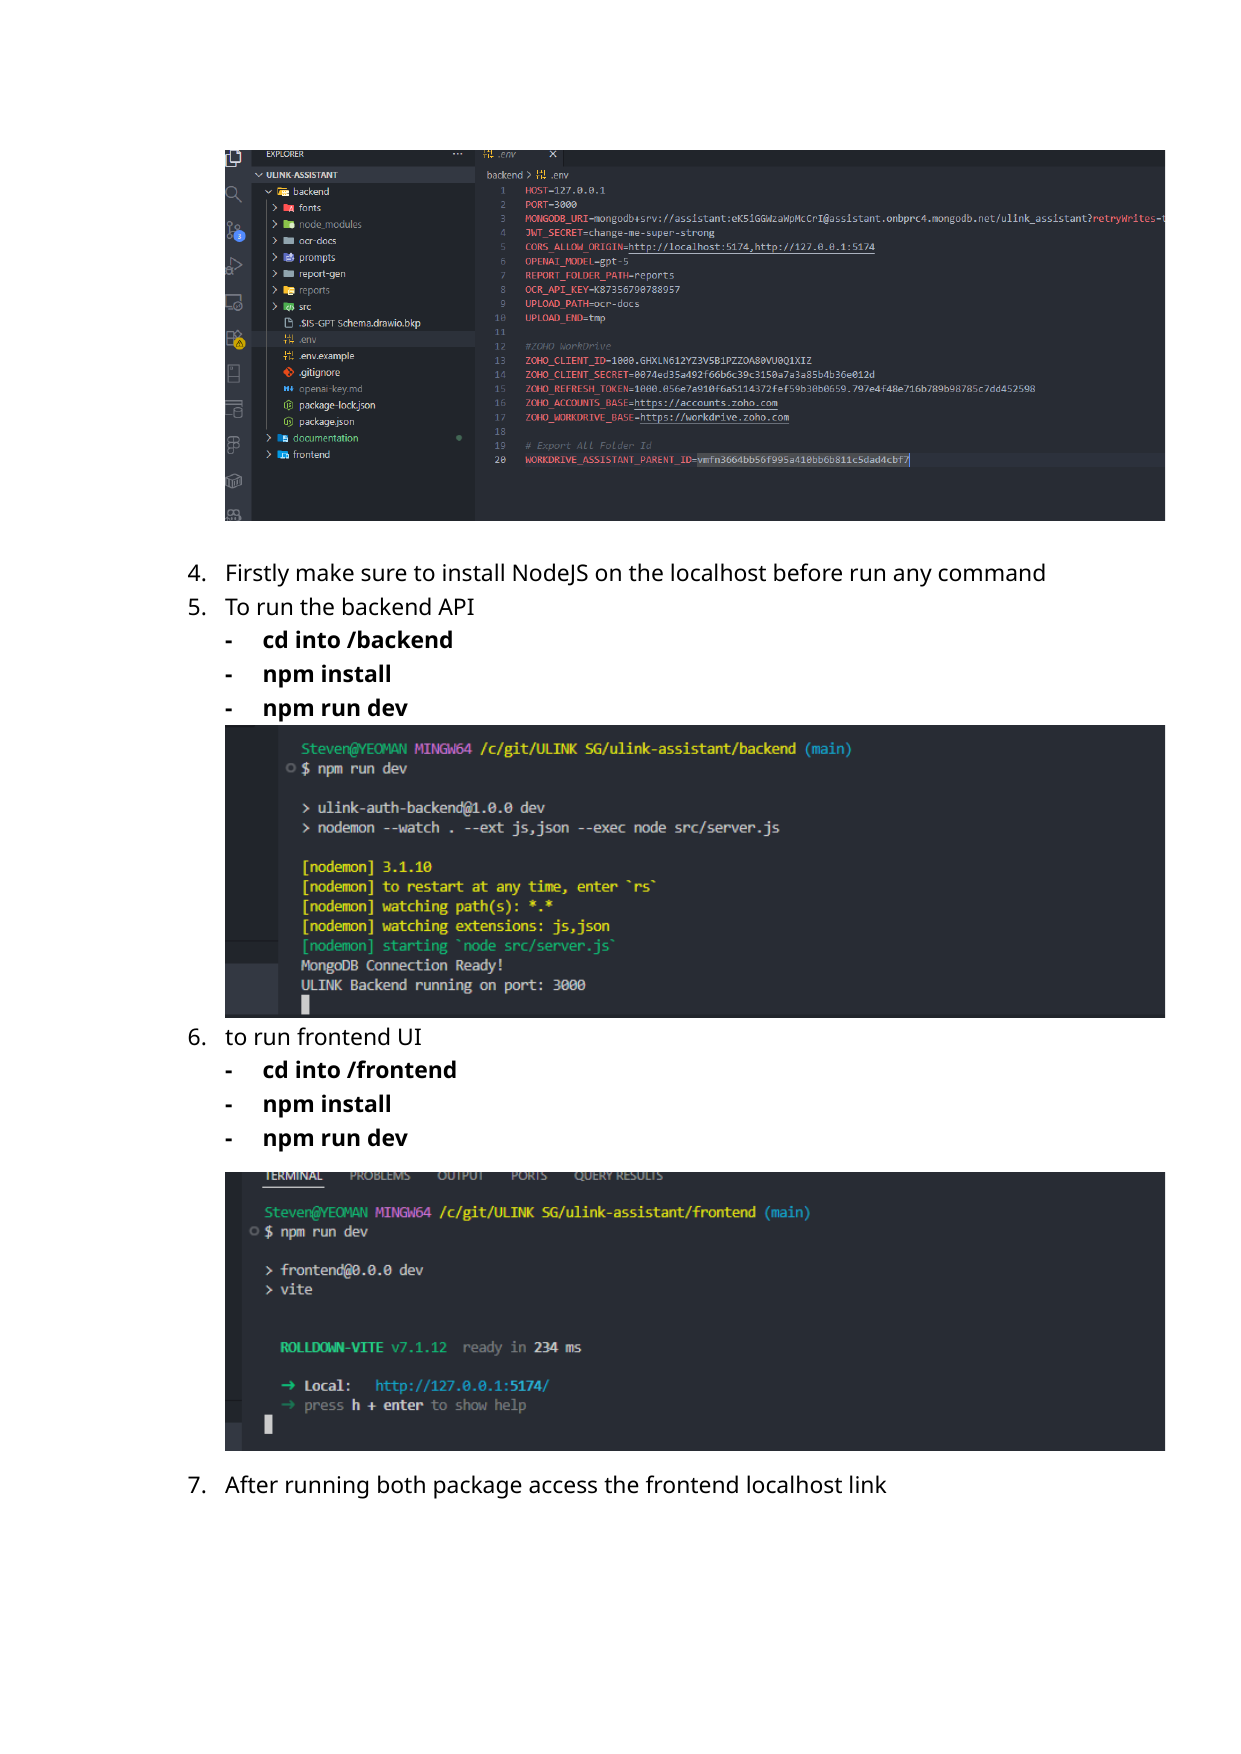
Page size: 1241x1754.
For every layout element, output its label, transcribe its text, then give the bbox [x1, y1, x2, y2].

list npm run dev [225, 692, 1090, 723]
picture [225, 1172, 1166, 1451]
list npm install [225, 658, 1090, 689]
list To run the backend API [187, 590, 1090, 622]
list cd into /backend [225, 624, 1090, 655]
list npm run dev [225, 1122, 1090, 1153]
list npm install [225, 1088, 1090, 1119]
picture [225, 725, 1166, 1018]
picture [225, 150, 1166, 521]
list After running both package access the frontend localhost link [187, 1469, 1090, 1501]
list Firstly make sure to install NodeJS on the localhost before run any command [187, 557, 1090, 588]
list cd into /frontend [225, 1054, 1090, 1086]
list to run frontend UI [187, 1021, 1090, 1052]
